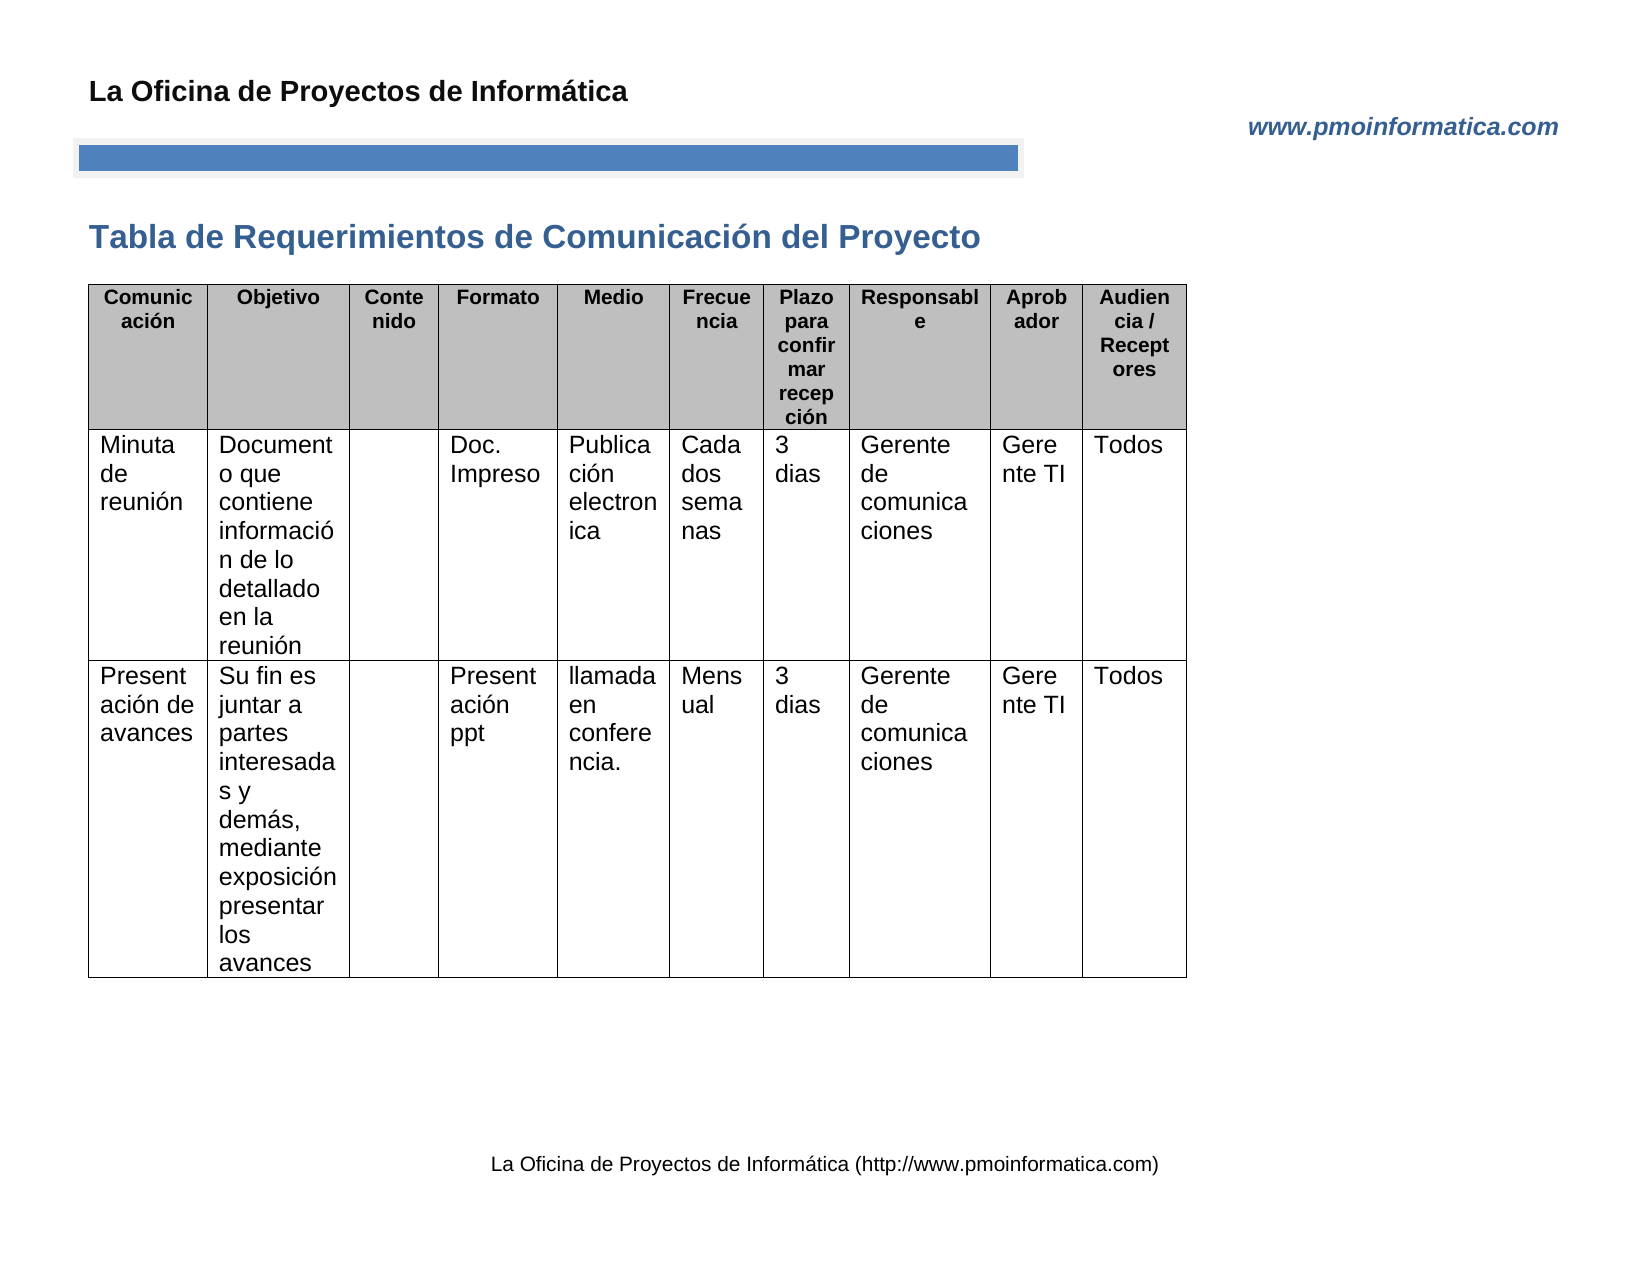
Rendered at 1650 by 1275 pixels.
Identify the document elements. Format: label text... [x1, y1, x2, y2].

text Tabla de Requerimientos de Comunicación del Proyecto [89, 217, 1561, 255]
table_header Formato [439, 285, 557, 429]
table_header Contenido [350, 285, 438, 429]
table_header Medio [558, 285, 669, 429]
table_cell llamada en conferencia. [558, 661, 669, 977]
table_cell Todos [1083, 661, 1186, 977]
table_cell Minuta de reunión [89, 430, 207, 660]
table_header Audiencia / Receptores [1083, 285, 1186, 429]
table_cell Publicación electronica [558, 430, 669, 660]
table_cell [350, 661, 438, 977]
table_header Aprobador [991, 285, 1082, 429]
table_header Comunicación [89, 285, 207, 429]
table_cell Cada dos semanas [670, 430, 763, 660]
table_cell 3 dias [764, 430, 849, 660]
table_cell 3 dias [764, 661, 849, 977]
table_cell Gerente de comunicaciones [850, 661, 990, 977]
table_cell Presentación ppt [439, 661, 557, 977]
table_header Objetivo [208, 285, 349, 429]
table_cell Mensual [670, 661, 763, 977]
table_cell Doc. Impreso [439, 430, 557, 660]
table_cell Presentación de avances [89, 661, 207, 977]
table_cell [350, 430, 438, 660]
table_cell Documento que contiene información de lo detallado en la reunión [208, 430, 349, 660]
table_header Responsable [850, 285, 990, 429]
table_cell Gerente de comunicaciones [850, 430, 990, 660]
table_header Plazo para confirmar recepción [764, 285, 849, 429]
table_cell Todos [1083, 430, 1186, 660]
table_cell Gerente TI [991, 430, 1082, 660]
table_cell Su fin es juntar a partes interesadas y demás, mediante exposición presentar los avances [208, 661, 349, 977]
table_cell Gerente TI [991, 661, 1082, 977]
table_header Frecuencia [670, 285, 763, 429]
